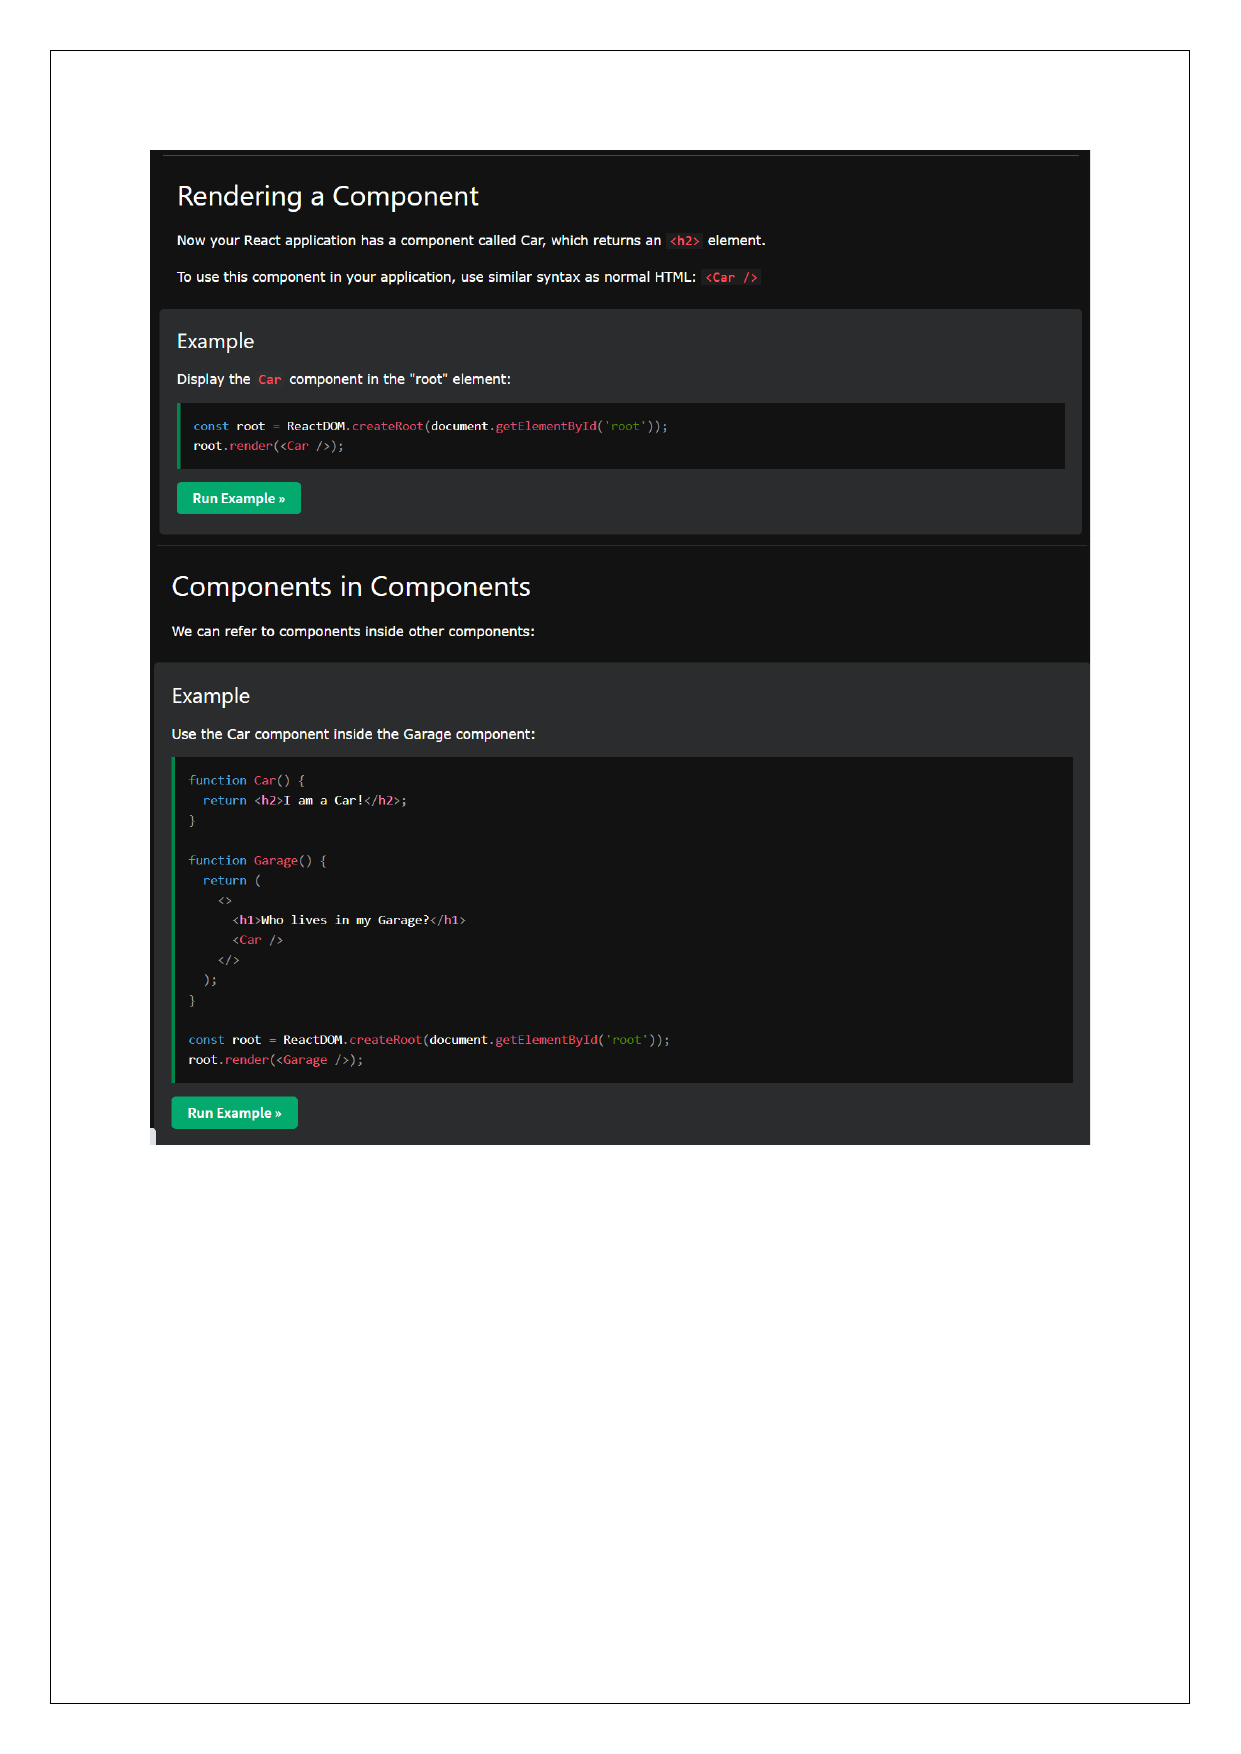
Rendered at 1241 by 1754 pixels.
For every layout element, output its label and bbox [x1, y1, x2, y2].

picture [150, 150, 1091, 1145]
